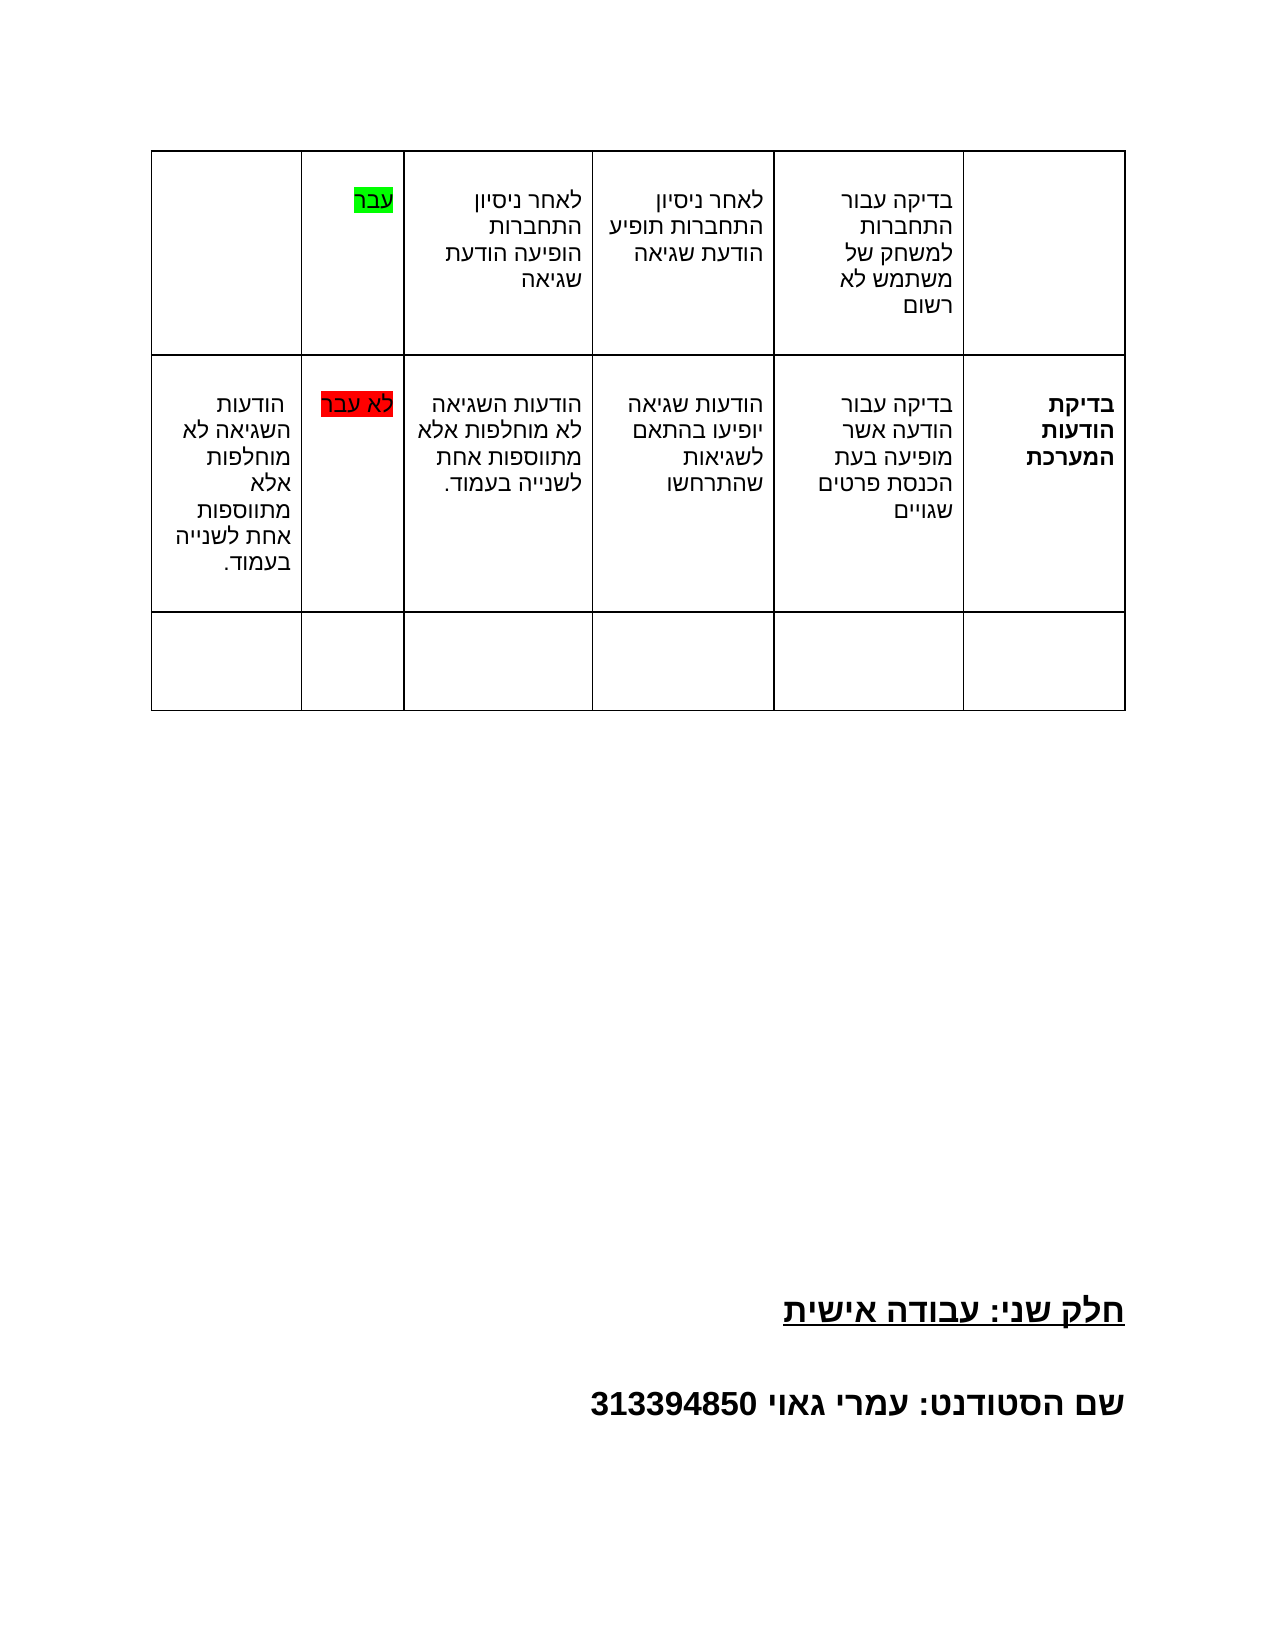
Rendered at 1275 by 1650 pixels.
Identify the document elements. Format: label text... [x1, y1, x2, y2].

table_cell [775, 613, 963, 710]
table_cell [964, 152, 1124, 354]
table_cell הודעות שגיאה יופיעו בהתאם לשגיאות שהתרחשו [593, 356, 773, 611]
table_cell בדיקת הודעות המערכת [964, 356, 1124, 611]
table_cell עבר [302, 152, 403, 354]
table_cell [152, 152, 301, 354]
table_cell הודעות השגיאה לא מוחלפות אלא מתווספות אחת לשנייה בעמוד. [152, 356, 301, 611]
table_cell בדיקה עבור התחברות למשחק של משתמש לא רשום [775, 152, 963, 354]
text שם הסטודנט: עמרי גאוי 313394850 [150, 1384, 1125, 1490]
table_cell [964, 613, 1124, 710]
table_cell [593, 613, 773, 710]
table_cell הודעות השגיאה לא מוחלפות אלא מתווספות אחת לשנייה בעמוד. [405, 356, 592, 611]
table_cell לאחר ניסיון התחברות הופיעה הודעת שגיאה [405, 152, 592, 354]
table_cell [405, 613, 592, 710]
table_cell בדיקה עבור הודעה אשר מופיעה בעת הכנסת פרטים שגויים [775, 356, 963, 611]
table_cell לאחר ניסיון התחברות תופיע הודעת שגיאה [593, 152, 773, 354]
text חלק שני: עבודה אישית [150, 1291, 1125, 1329]
table_cell [152, 613, 301, 710]
table_cell [302, 613, 403, 710]
table_cell לא עבר [302, 356, 403, 611]
